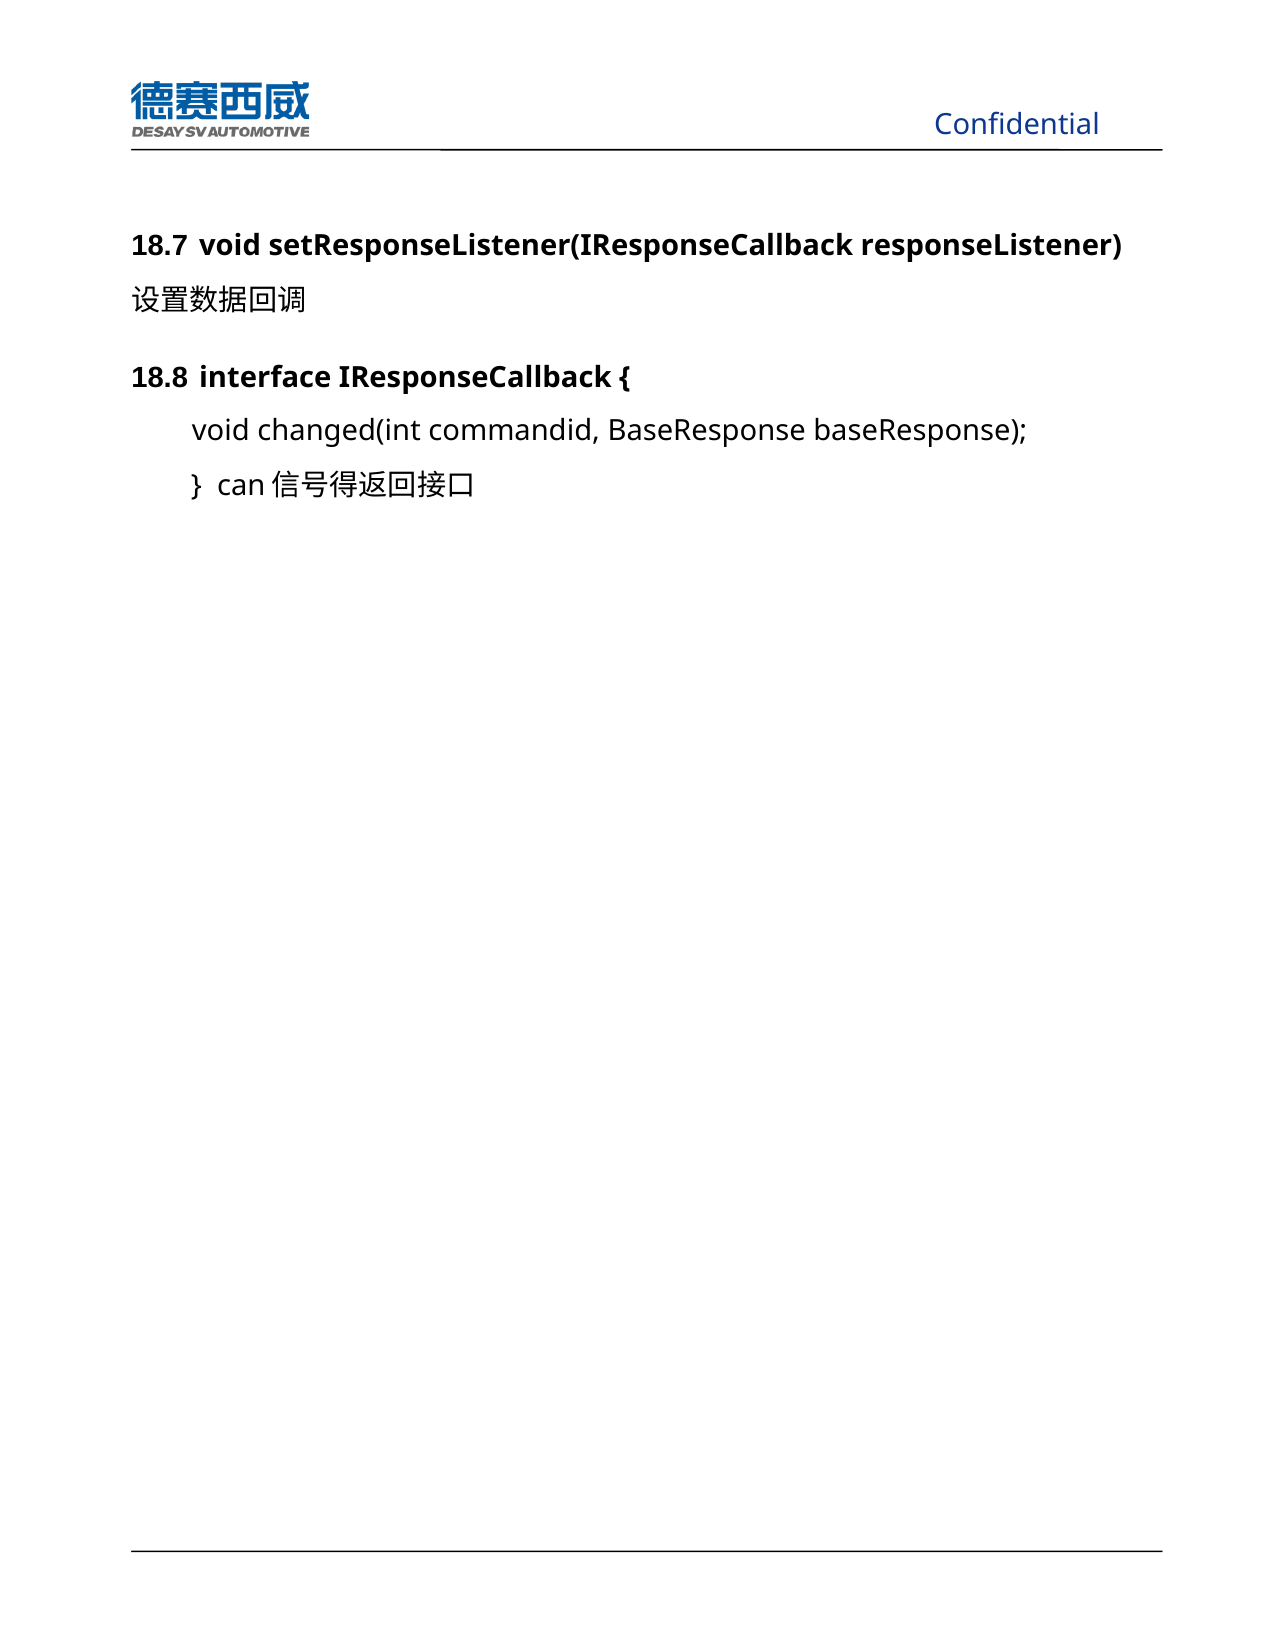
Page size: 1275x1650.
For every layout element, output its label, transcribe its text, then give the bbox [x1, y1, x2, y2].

subtitle interface IResponseCallback { [131, 357, 1162, 396]
text } can信号得返回接口 [131, 461, 1162, 532]
picture [131, 81, 310, 137]
subtitle void setResponseListener(IResponseCallback responseListener) [131, 225, 1162, 264]
text 设置数据回调 [131, 277, 1162, 319]
text void changed(int commandid, BaseResponse baseResponse); [131, 409, 1162, 448]
